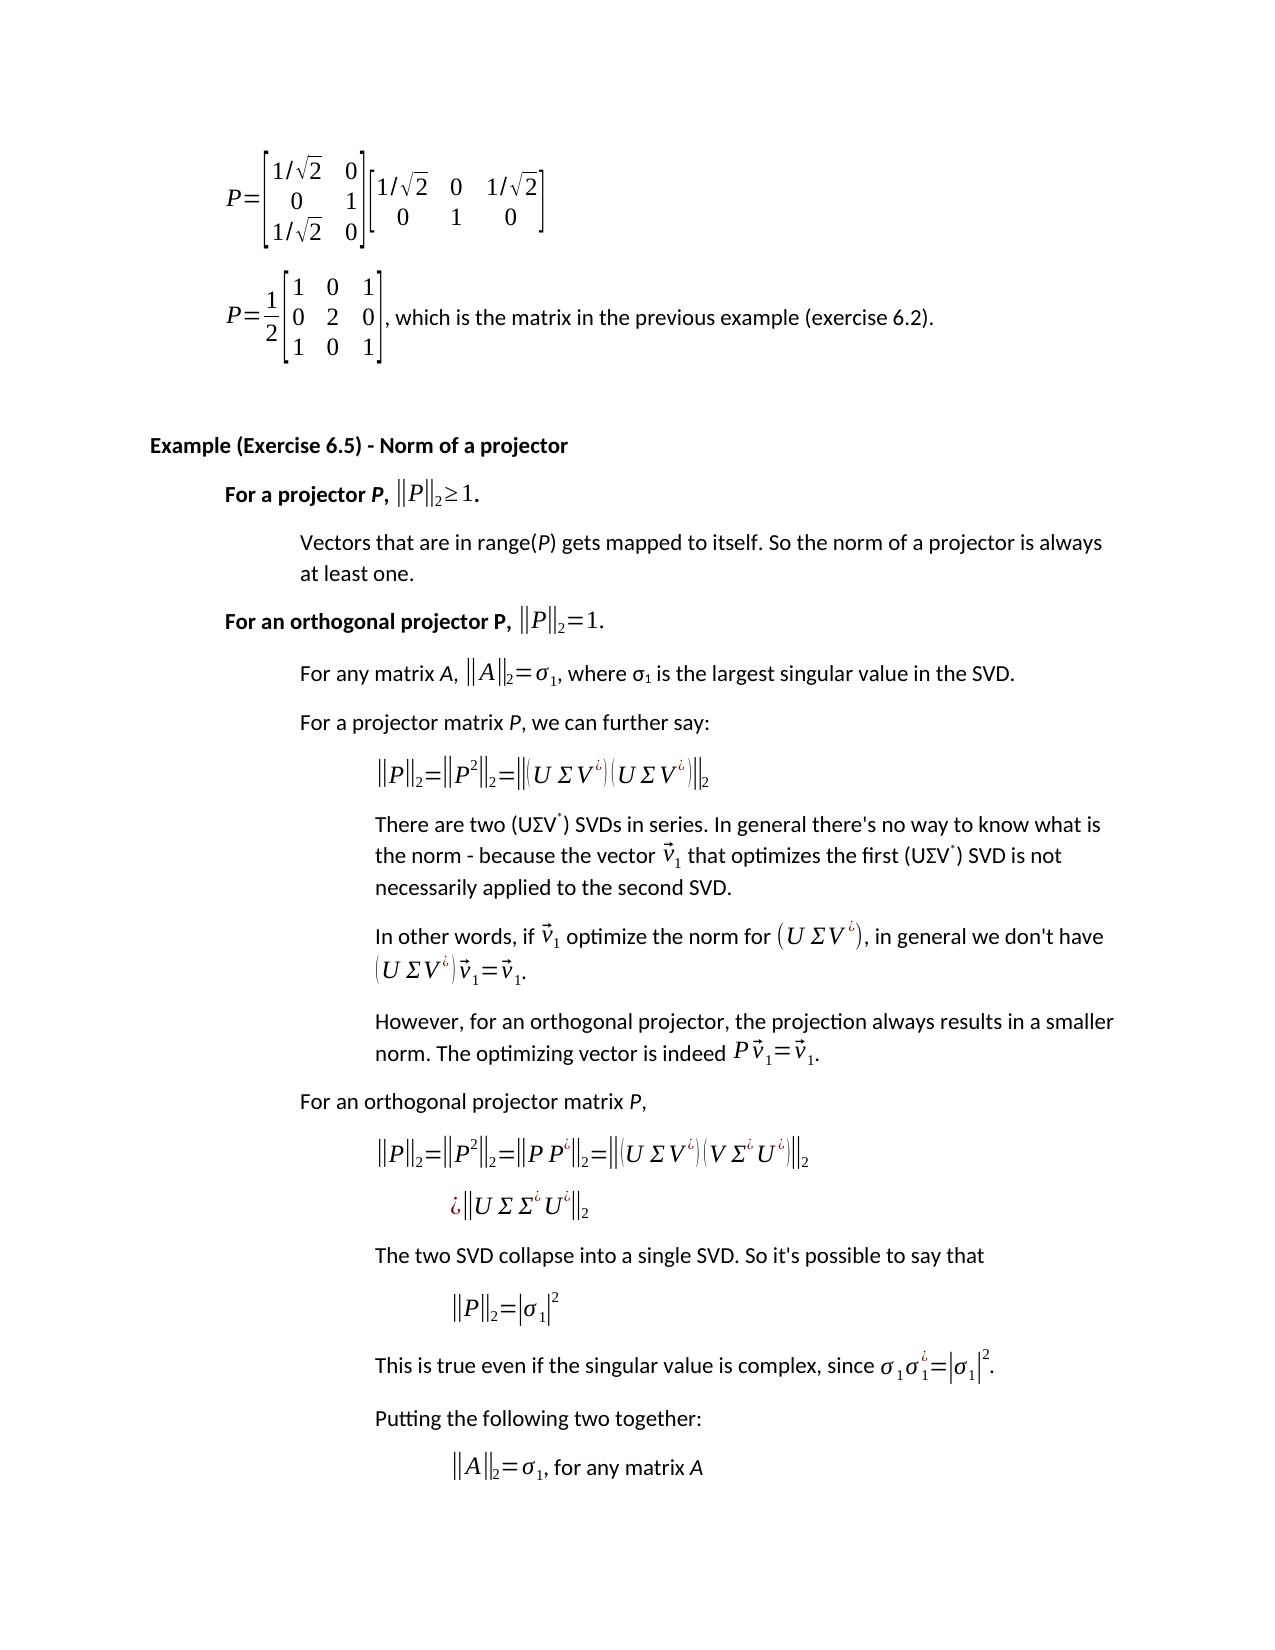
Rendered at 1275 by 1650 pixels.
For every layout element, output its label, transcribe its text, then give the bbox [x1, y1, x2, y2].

text For a projector P, . [225, 478, 1125, 510]
text This is true even if the singular value is complex, since . [375, 1346, 1125, 1385]
text For a projector matrix P, we can further say: [300, 708, 1125, 736]
text However, for an orthogonal projector, the projection always results in a smaller norm. The optimizing vector is indeed . [375, 1007, 1125, 1068]
text For any matrix A, , where σ1 is the largest singular value in the SVD. [300, 656, 1125, 689]
text Vectors that are in range(P) gets mapped to itself. So the norm of a projector is always at least one. [300, 528, 1125, 587]
text , which is the matrix in the previous example (exercise 6.2). [225, 269, 1125, 365]
text In other words, if optimize the norm for , in general we don't have . [375, 920, 1125, 988]
text Example (Exercise 6.5) - Norm of a projector [150, 431, 1125, 459]
text Putting the following two together: [375, 1404, 1125, 1432]
text For an orthogonal projector matrix P, [300, 1087, 1125, 1115]
text , for any matrix A [450, 1451, 1125, 1484]
text For an orthogonal projector P, [225, 606, 1125, 637]
text There are two (UΣV*) SVDs in series. In general there's no way to know what is the norm - because the vector that optimizes the first (UΣV*) SVD is not necessarily applied to the second SVD. [375, 810, 1125, 902]
text The two SVD collapse into a single SVD. So it's possible to say that [375, 1241, 1125, 1269]
